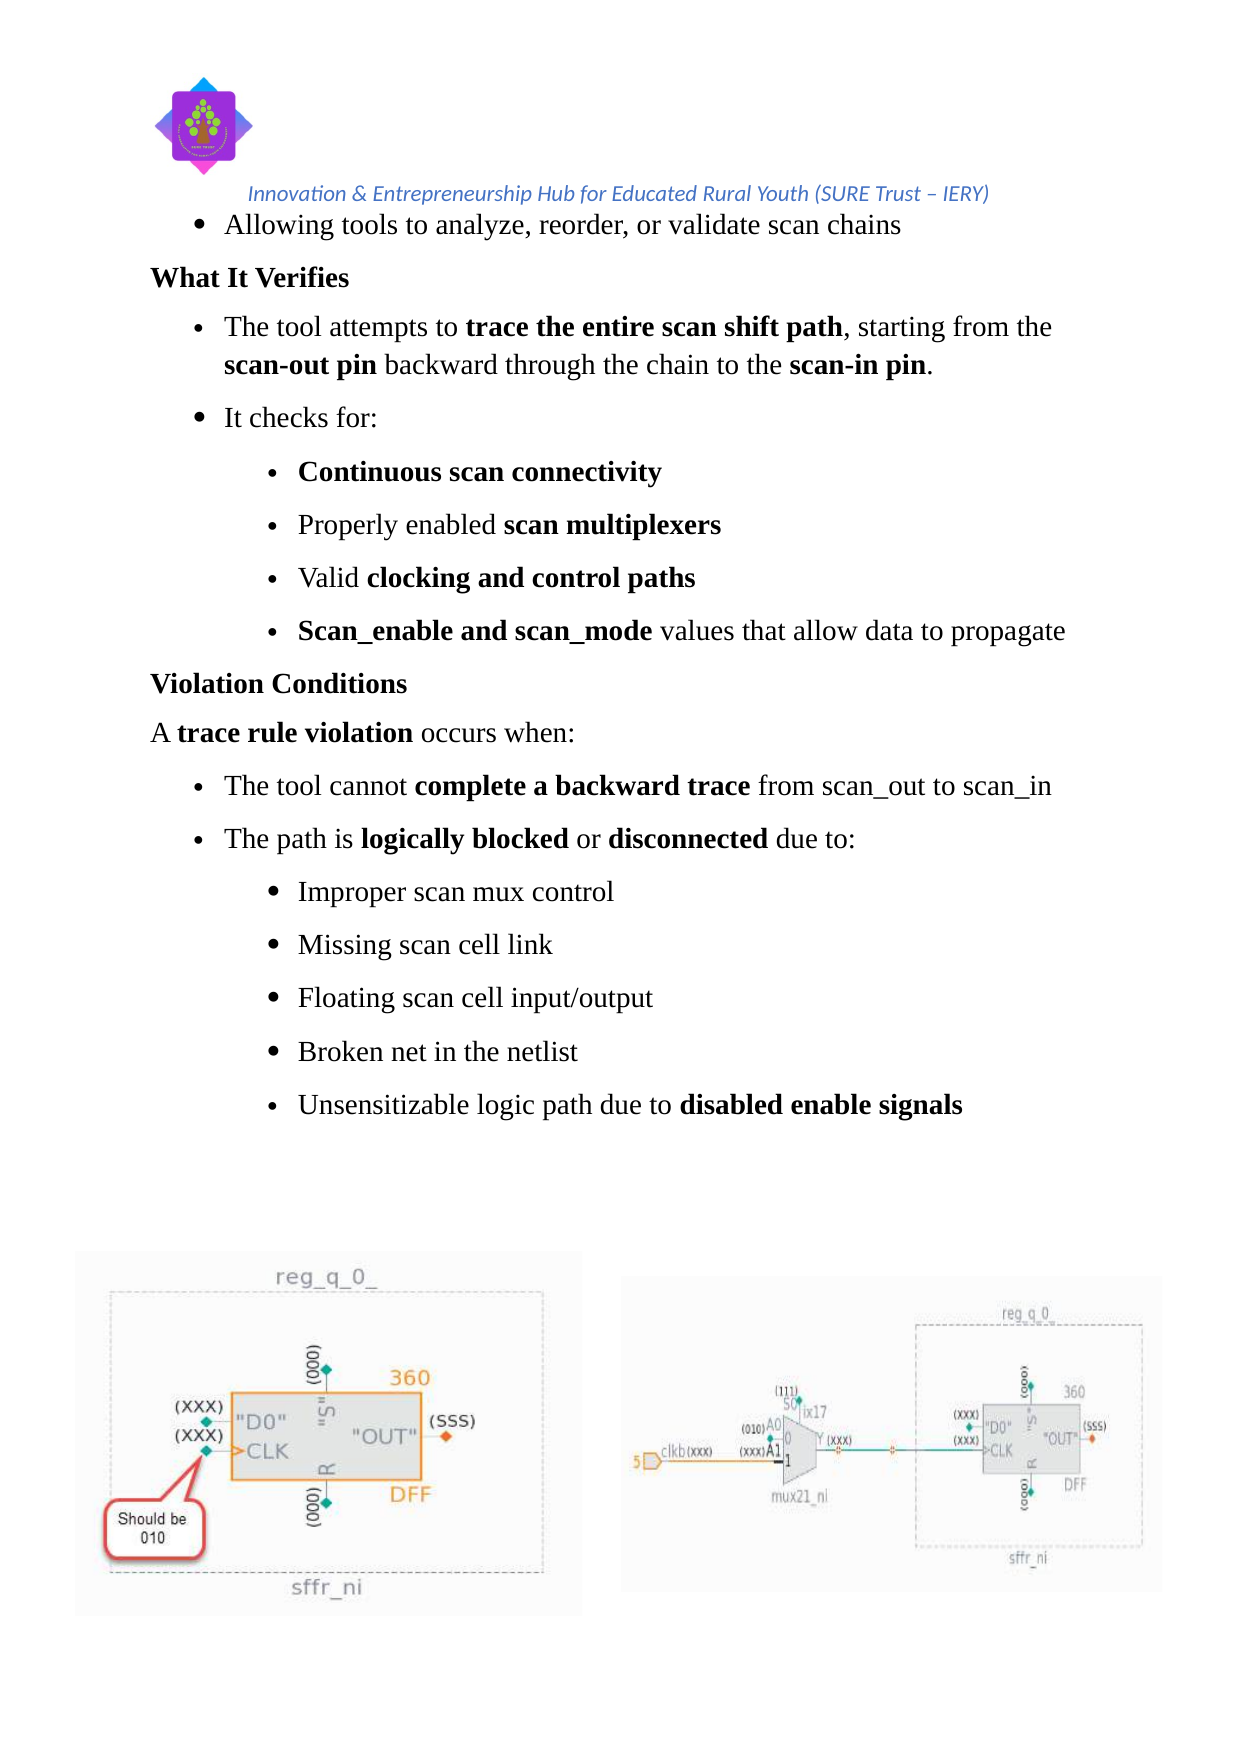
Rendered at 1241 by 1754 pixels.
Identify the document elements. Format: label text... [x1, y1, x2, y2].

subtitle What It Verifies [150, 260, 1090, 294]
list Unsensitizable logic path due to disabled enable signals [268, 1087, 1090, 1121]
list Missing scan cell link [268, 927, 1090, 961]
list The path is logically blocked or disconnected due to: [194, 821, 1090, 854]
list Scan_enable and scan_mode values that allow data to propagate [268, 613, 1090, 647]
list It checks for: [194, 400, 1090, 434]
list Floating scan cell input/output [268, 981, 1090, 1014]
picture [150, 73, 255, 179]
list Continuous scan connectivity [268, 454, 1090, 487]
list Improper scan mux control [268, 874, 1090, 908]
list Allowing tools to analyze, reorder, or validate scan chains [194, 207, 1090, 241]
subtitle Violation Conditions [150, 666, 1090, 700]
picture [75, 1251, 583, 1616]
list The tool cannot complete a backward trace from scan_out to scan_in [194, 768, 1090, 801]
list Broken net in the netlist [268, 1034, 1090, 1067]
picture [621, 1276, 1163, 1592]
list Valid clocking and control paths [268, 560, 1090, 593]
list The tool attempts to trace the entire scan shift path, starting from the scan-out pin backward through the chain to the scan-in pin. [194, 309, 1090, 381]
text A trace rule violation occurs when: [150, 715, 1090, 748]
list Properly enabled scan multiplexers [268, 507, 1090, 540]
